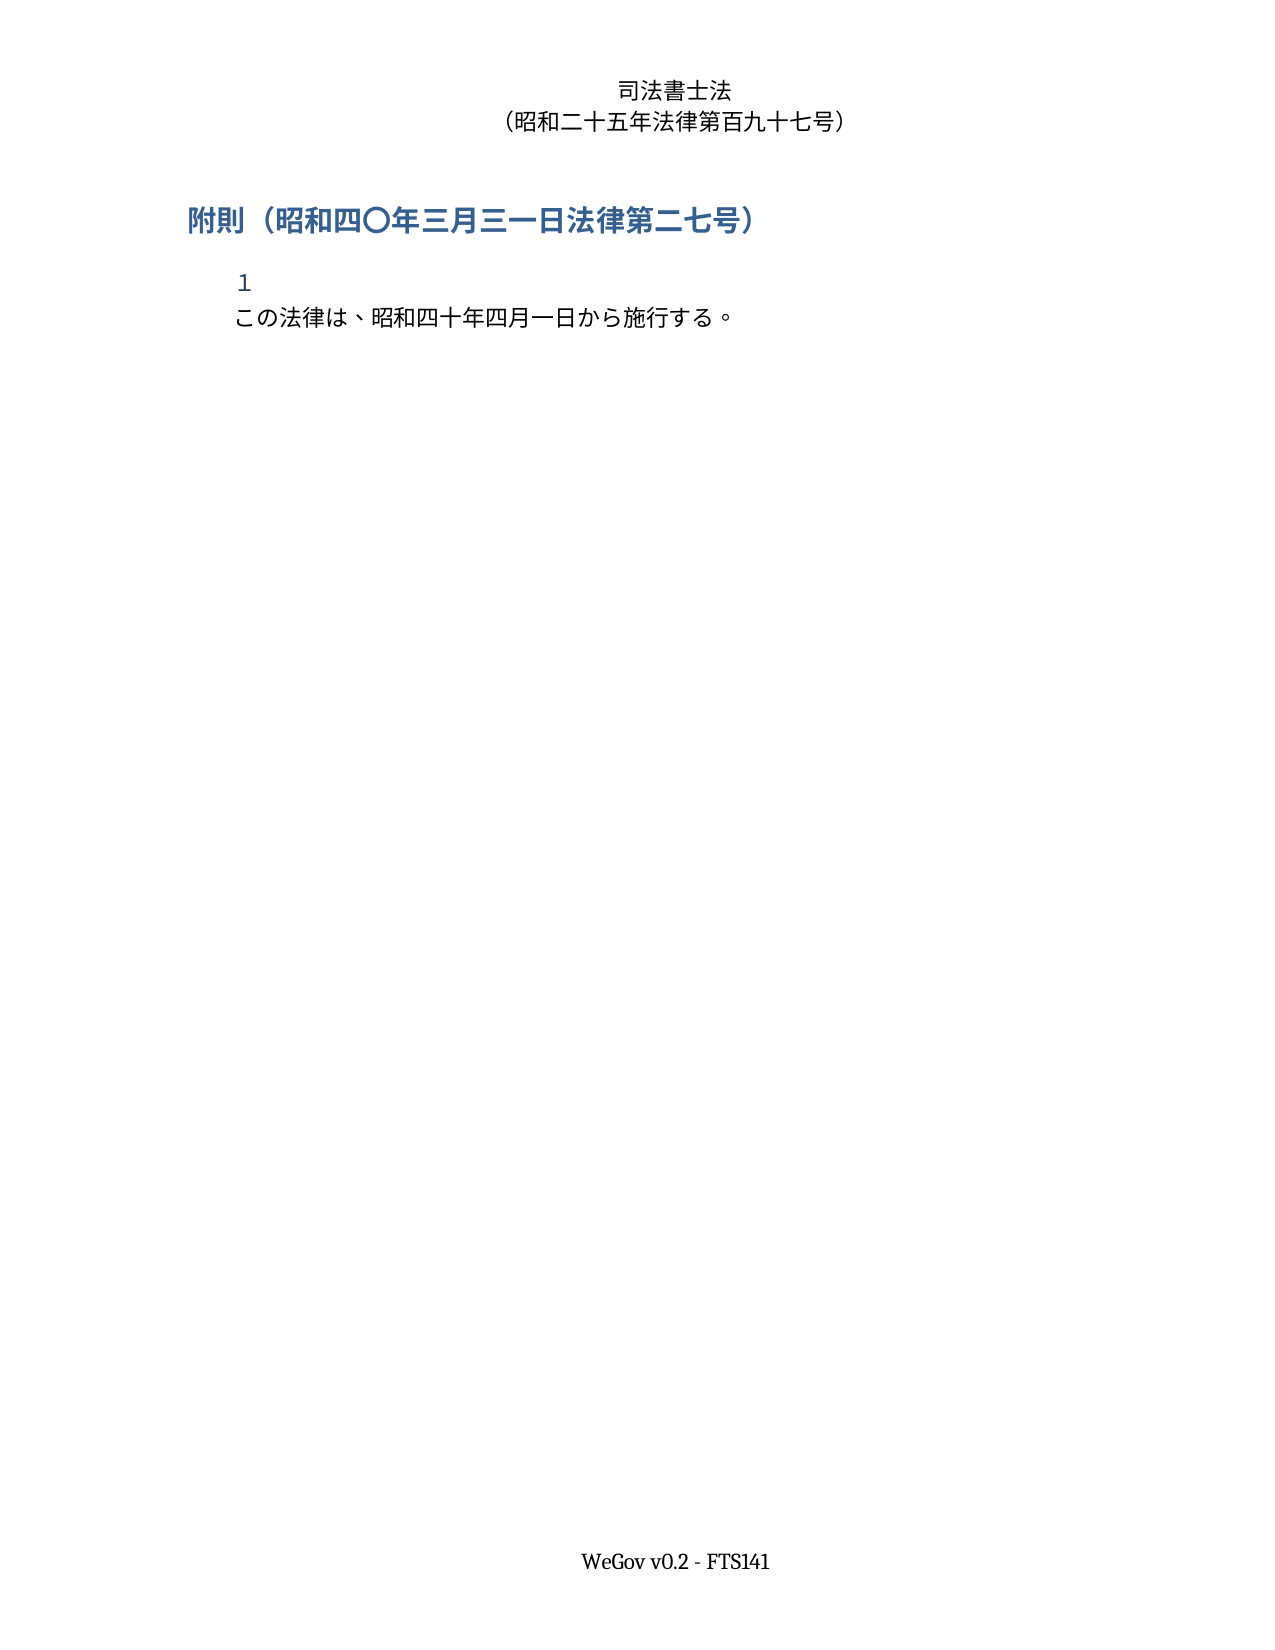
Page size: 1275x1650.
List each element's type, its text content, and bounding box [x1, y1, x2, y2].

text この法律は、昭和四十年四月一日から施行する。 [233, 302, 1087, 334]
subtitle １ [233, 266, 1087, 298]
subtitle 附則（昭和四〇年三月三一日法律第二七号） [187, 200, 1087, 240]
